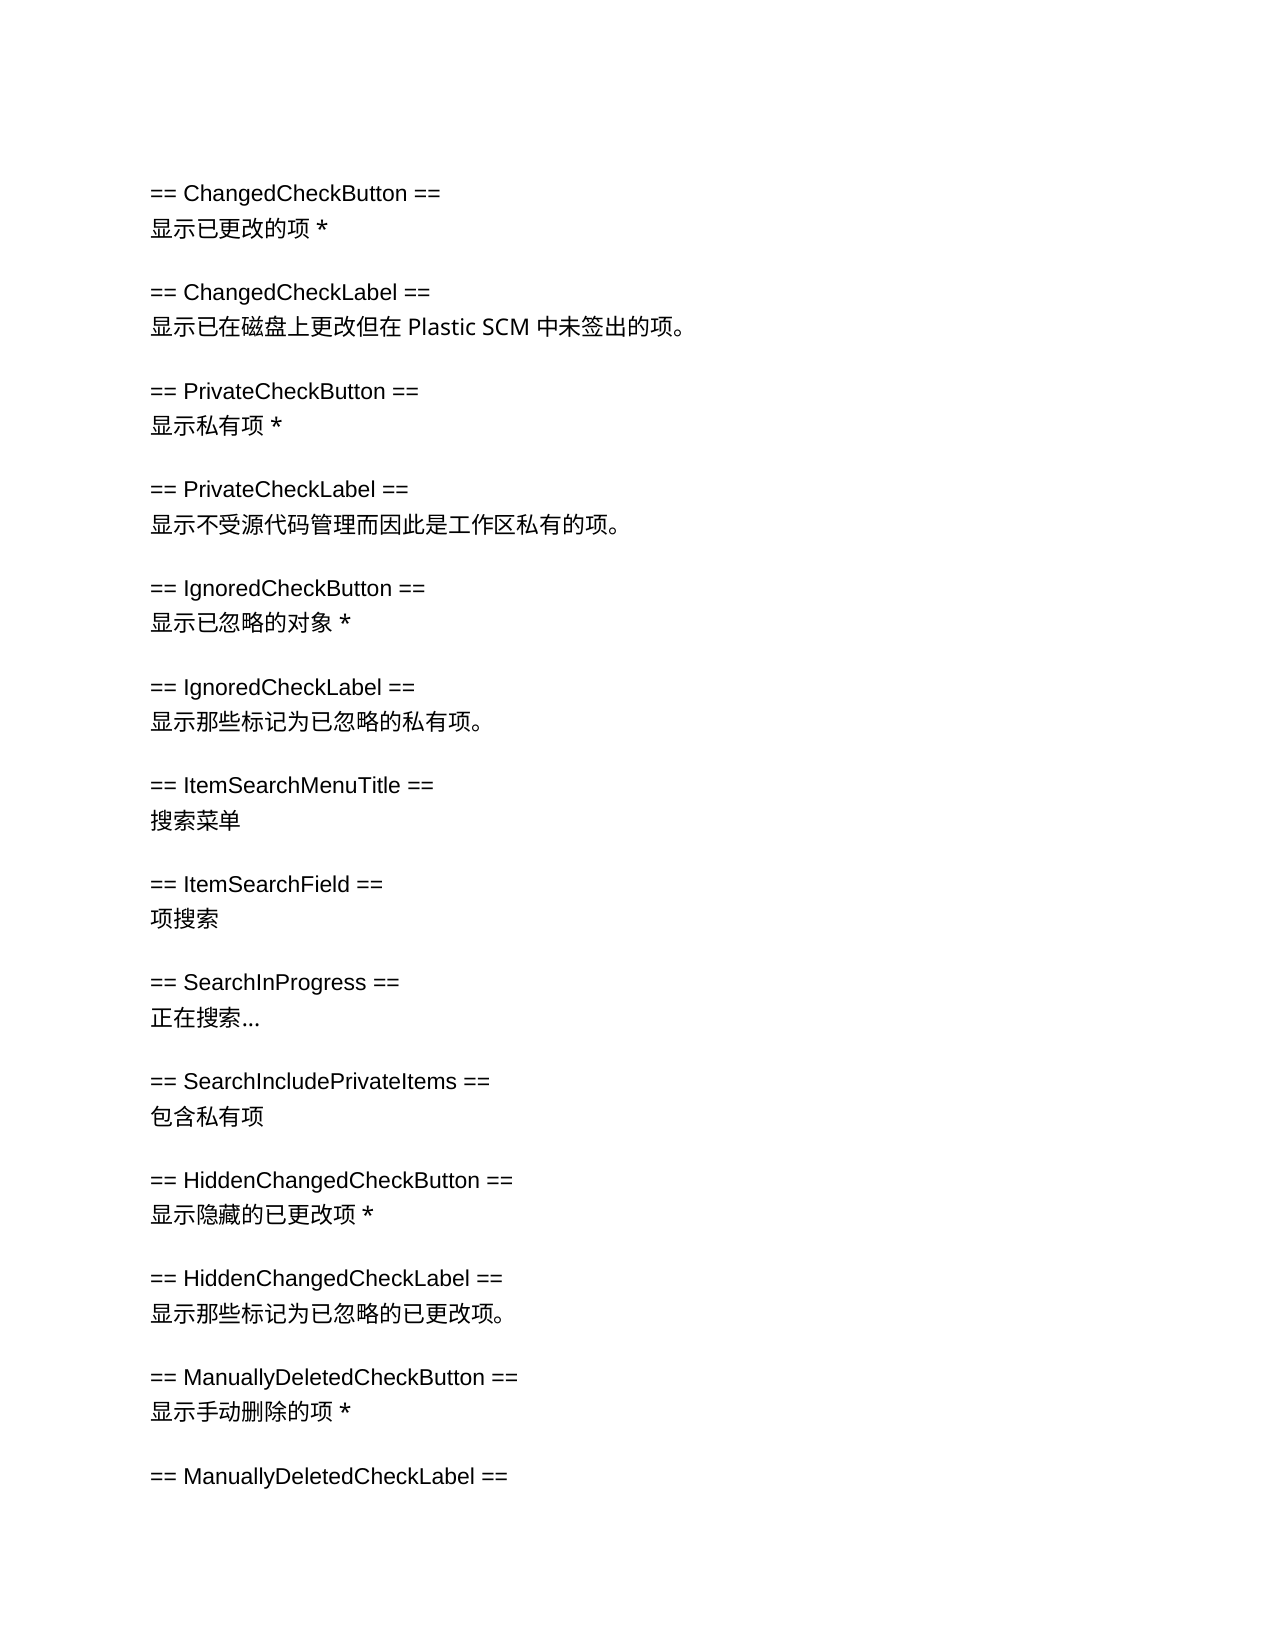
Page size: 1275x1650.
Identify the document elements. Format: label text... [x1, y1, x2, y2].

text == ChangedCheckButton == [150, 180, 1125, 207]
text 正在搜索... [150, 999, 1125, 1033]
text 显示那些标记为已忽略的私有项。 [150, 704, 1125, 737]
text 包含私有项 [150, 1098, 1125, 1132]
text == PrivateCheckButton == [150, 378, 1125, 404]
text 显示不受源代码管理而因此是工作区私有的项。 [150, 507, 1125, 540]
text == IgnoredCheckButton == [150, 575, 1125, 601]
text == SearchInProgress == [150, 969, 1125, 996]
text 显示手动删除的项 * [150, 1394, 1125, 1427]
text 显示私有项 * [150, 408, 1125, 441]
text == HiddenChangedCheckLabel == [150, 1265, 1125, 1292]
text == HiddenChangedCheckButton == [150, 1167, 1125, 1193]
text 搜索菜单 [150, 802, 1125, 836]
text == ManuallyDeletedCheckButton == [150, 1364, 1125, 1390]
text == ItemSearchField == [150, 871, 1125, 897]
text 显示已更改的项 * [150, 210, 1125, 244]
text 显示隐藏的已更改项 * [150, 1197, 1125, 1230]
text == ManuallyDeletedCheckLabel == [150, 1463, 1125, 1489]
text == PrivateCheckLabel == [150, 476, 1125, 503]
text 显示已在磁盘上更改但在 Plastic SCM 中未签出的项。 [150, 309, 1125, 342]
text == SearchIncludePrivateItems == [150, 1068, 1125, 1094]
text == ItemSearchMenuTitle == [150, 772, 1125, 799]
text == IgnoredCheckLabel == [150, 674, 1125, 700]
text 项搜索 [150, 901, 1125, 934]
text 显示已忽略的对象 * [150, 605, 1125, 638]
text 显示那些标记为已忽略的已更改项。 [150, 1296, 1125, 1329]
text == ChangedCheckLabel == [150, 279, 1125, 305]
